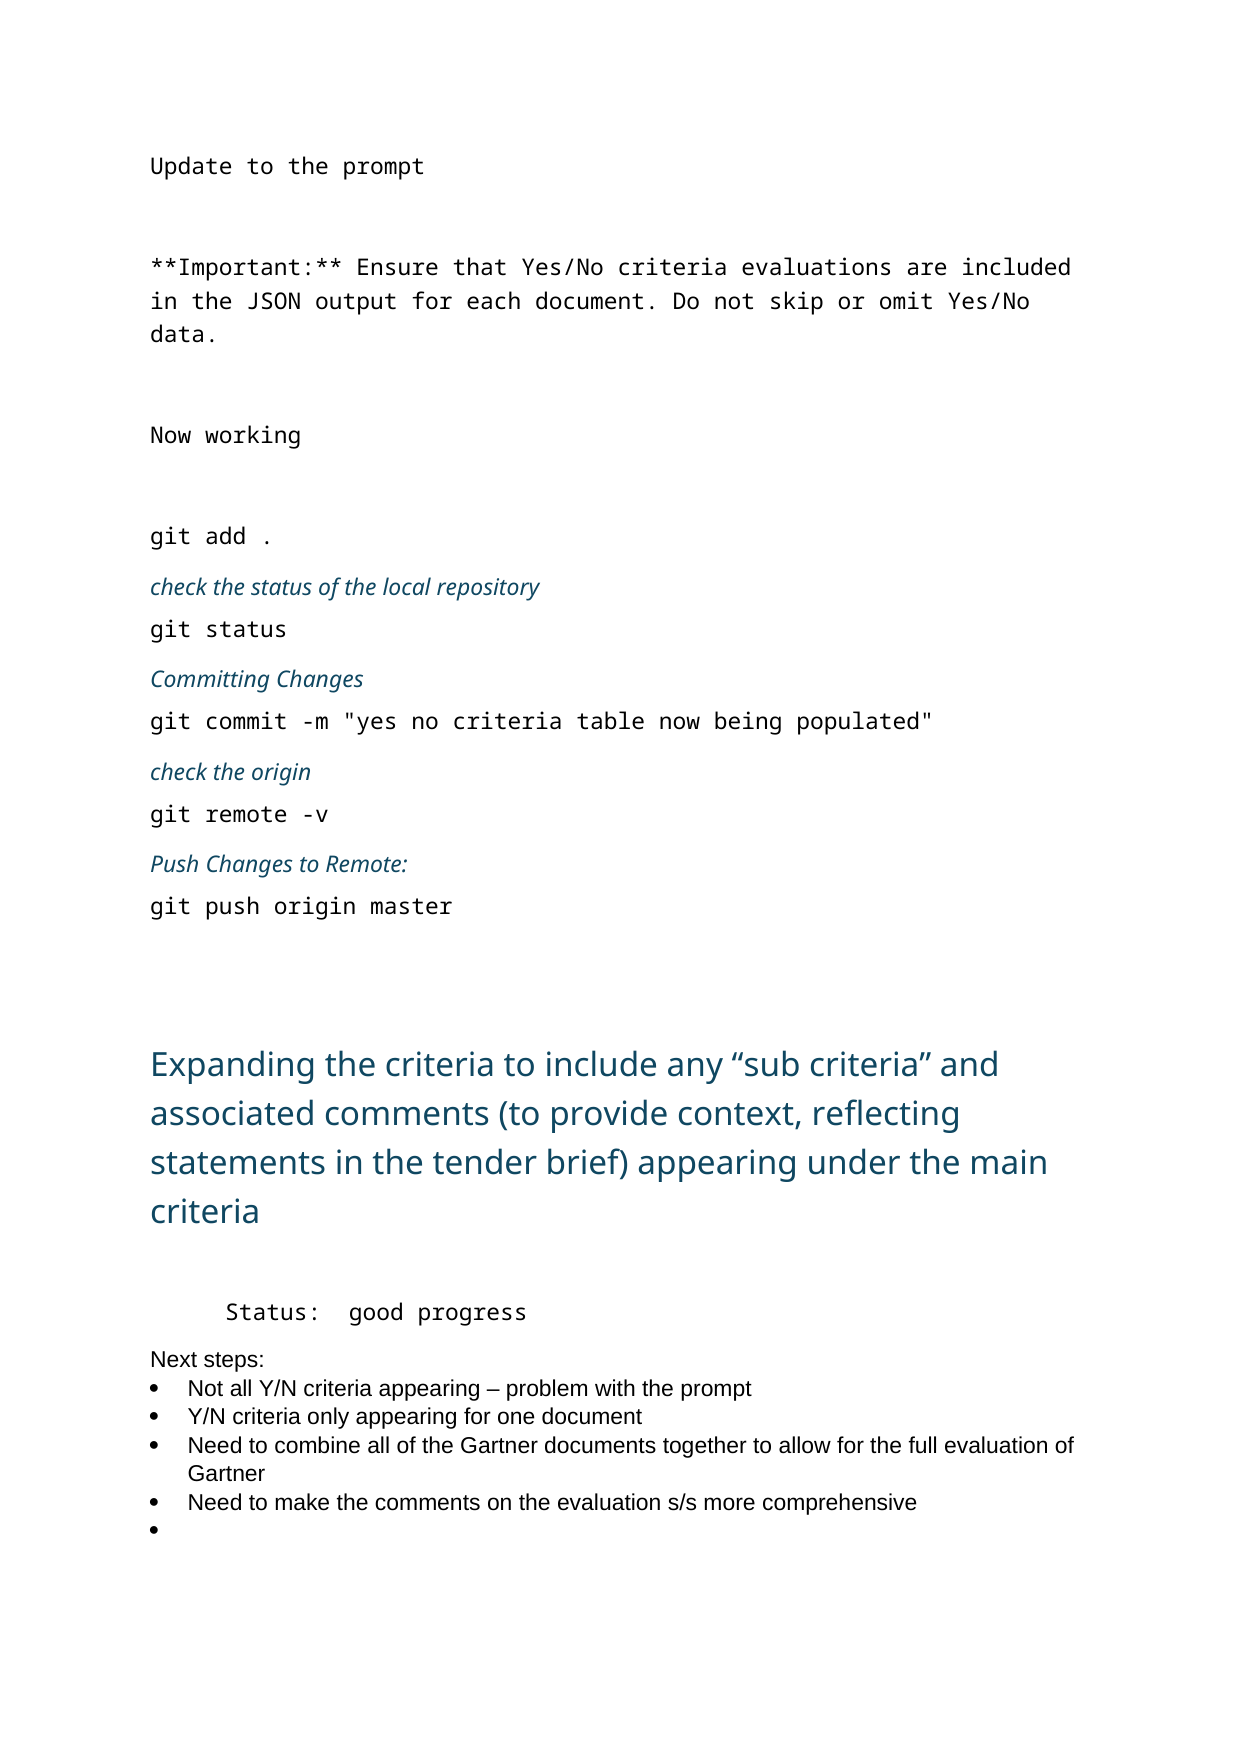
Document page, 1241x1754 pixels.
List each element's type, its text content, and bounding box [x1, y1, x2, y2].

list Next steps: [150, 1346, 1090, 1373]
subtitle check the status of the local repository [150, 570, 1090, 602]
text git add . [150, 520, 1090, 551]
text Update to the prompt [150, 150, 1090, 181]
text git commit -m "yes no criteria table now being populated" [150, 705, 1090, 736]
text git push origin master [150, 890, 1090, 921]
list Need to combine all of the Gartner documents together to allow for the full evaluation of Gartner [150, 1432, 1090, 1486]
subtitle Expanding the criteria to include any “sub criteria” and associated comments (to provide context, reflecting statements in the tender brief) appearing under the main criteria [150, 1041, 1090, 1233]
list Need to make the comments on the evaluation s/s more comprehensive [150, 1488, 1090, 1515]
list Not all Y/N criteria appearing – problem with the prompt [150, 1375, 1090, 1401]
subtitle Committing Changes [150, 663, 1090, 694]
subtitle check the origin [150, 755, 1090, 787]
text Status: good progress [225, 1296, 1090, 1327]
subtitle Push Changes to Remote: [150, 848, 1090, 879]
text git remote -v [150, 797, 1090, 829]
text **Important:** Ensure that Yes/No criteria evaluations are included in the JSON output for each document. Do not skip or omit Yes/No data. [150, 251, 1090, 349]
list Y/N criteria only appearing for one document [150, 1403, 1090, 1429]
text git status [150, 612, 1090, 644]
text Now working [150, 419, 1090, 450]
